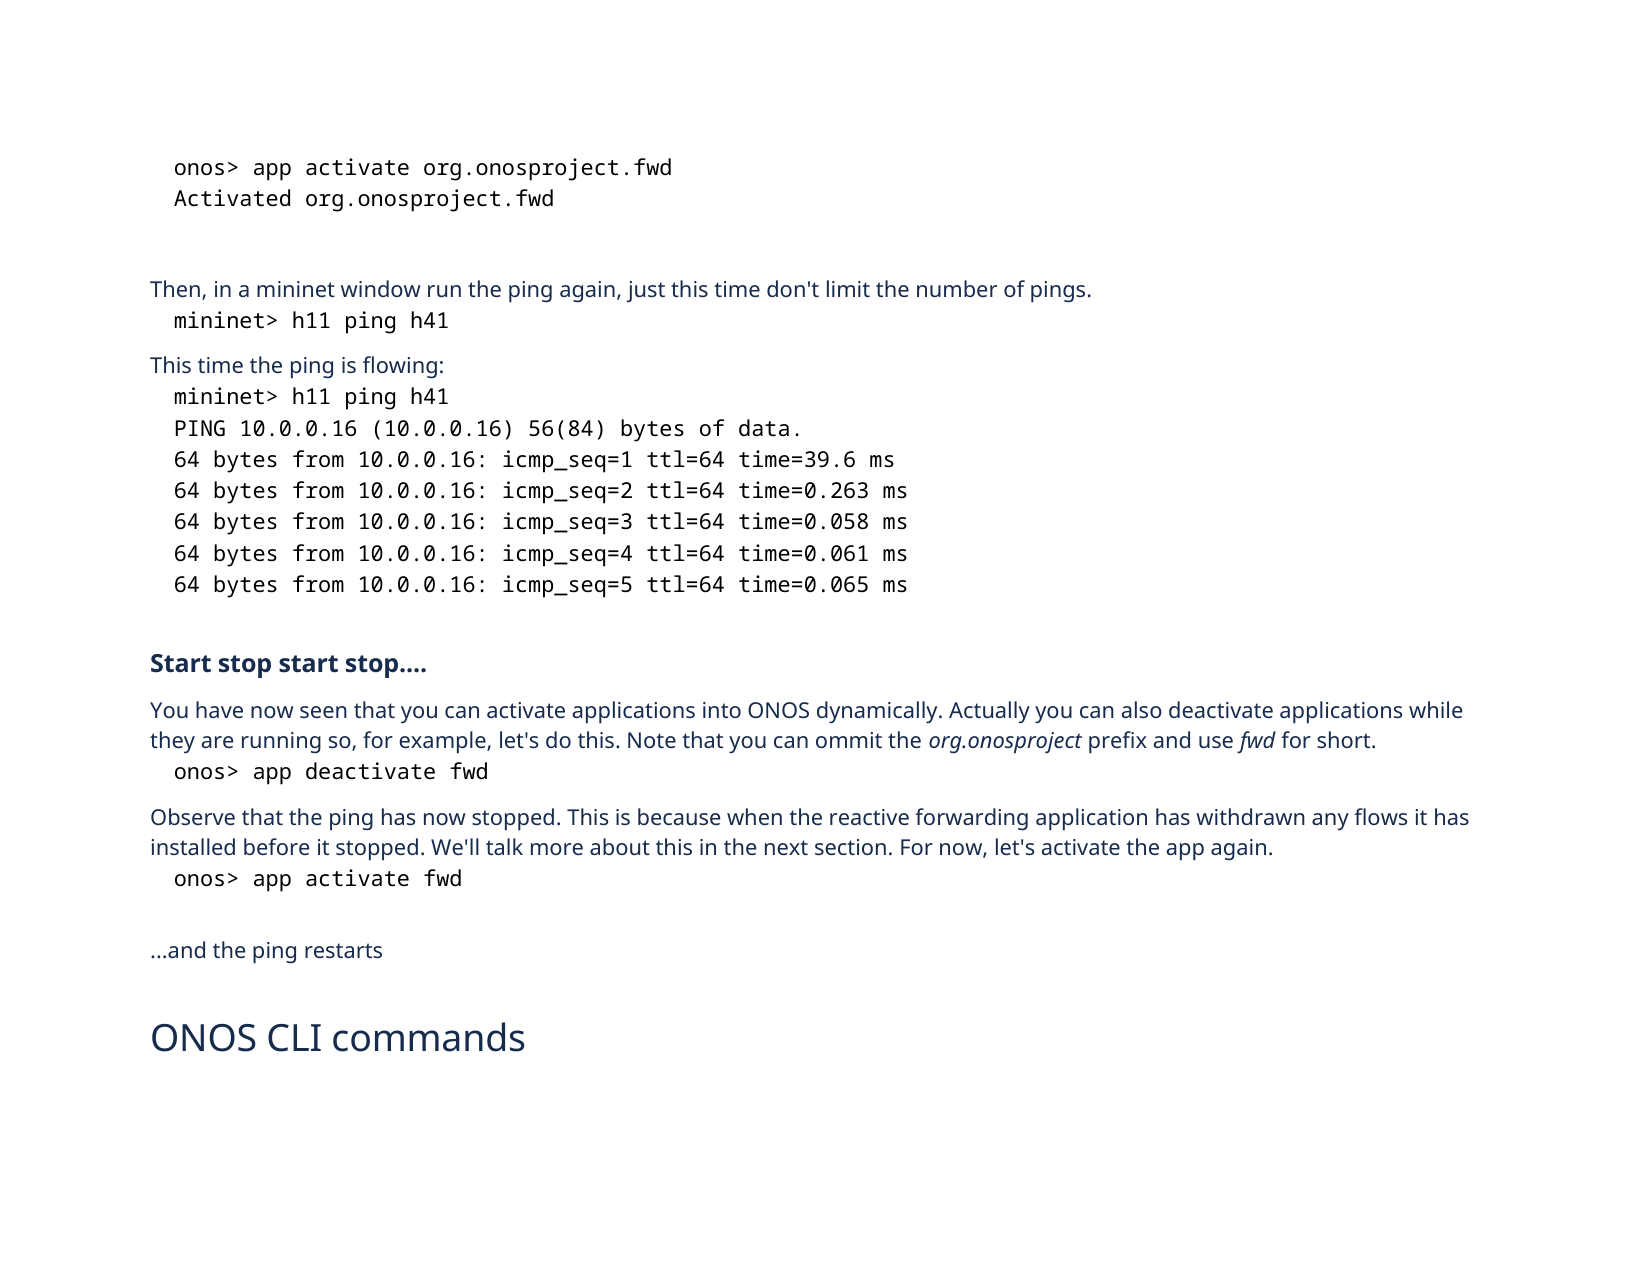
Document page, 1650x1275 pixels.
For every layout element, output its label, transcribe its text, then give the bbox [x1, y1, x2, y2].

table_header mininet> h11 ping h41 PING 10.0.0.16 (10.0.0.16) 56(84) bytes of data. 64 bytes from 10.0.0.16: icmp_seq=1 ttl=64 time=39.6 ms 64 bytes from 10.0.0.16: icmp_seq=2 ttl=64 time=0.263 ms 64 bytes from 10.0.0.16: icmp_seq=3 ttl=64 time=0.058 ms 64 bytes from 10.0.0.16: icmp_seq=4 ttl=64 time=0.061 ms 64 bytes from 10.0.0.16: icmp_seq=5 ttl=64 time=0.065 ms [150, 380, 1650, 599]
text You have now seen that you can activate applications into ONOS dynamically. Actually you can also deactivate applications while they are running so, for example, let's do this. Note that you can ommit the org.onosproject prefix and use fwd for short. [150, 695, 1500, 755]
text This time the ping is flowing: [150, 350, 1500, 380]
table_header onos> app deactivate fwd [150, 755, 1650, 786]
text Observe that the ping has now stopped. This is because when the reactive forwarding application has withdrawn any flows it has installed before it stopped. We'll talk more about this in the next section. For now, let's activate the app again. [150, 802, 1500, 861]
table_header onos> app activate fwd [150, 861, 1650, 893]
text ...and the ping restarts [150, 908, 1500, 965]
table_header onos> app activate org.onosproject.fwd Activated org.onosproject.fwd [150, 150, 1650, 212]
table_header mininet> h11 ping h41 [150, 303, 1650, 334]
text ONOS CLI commands [150, 1012, 1500, 1063]
text Start stop start stop.... [150, 646, 1500, 680]
text Then, in a mininet window run the ping again, just this time don't limit the number of pings. [150, 273, 1500, 303]
